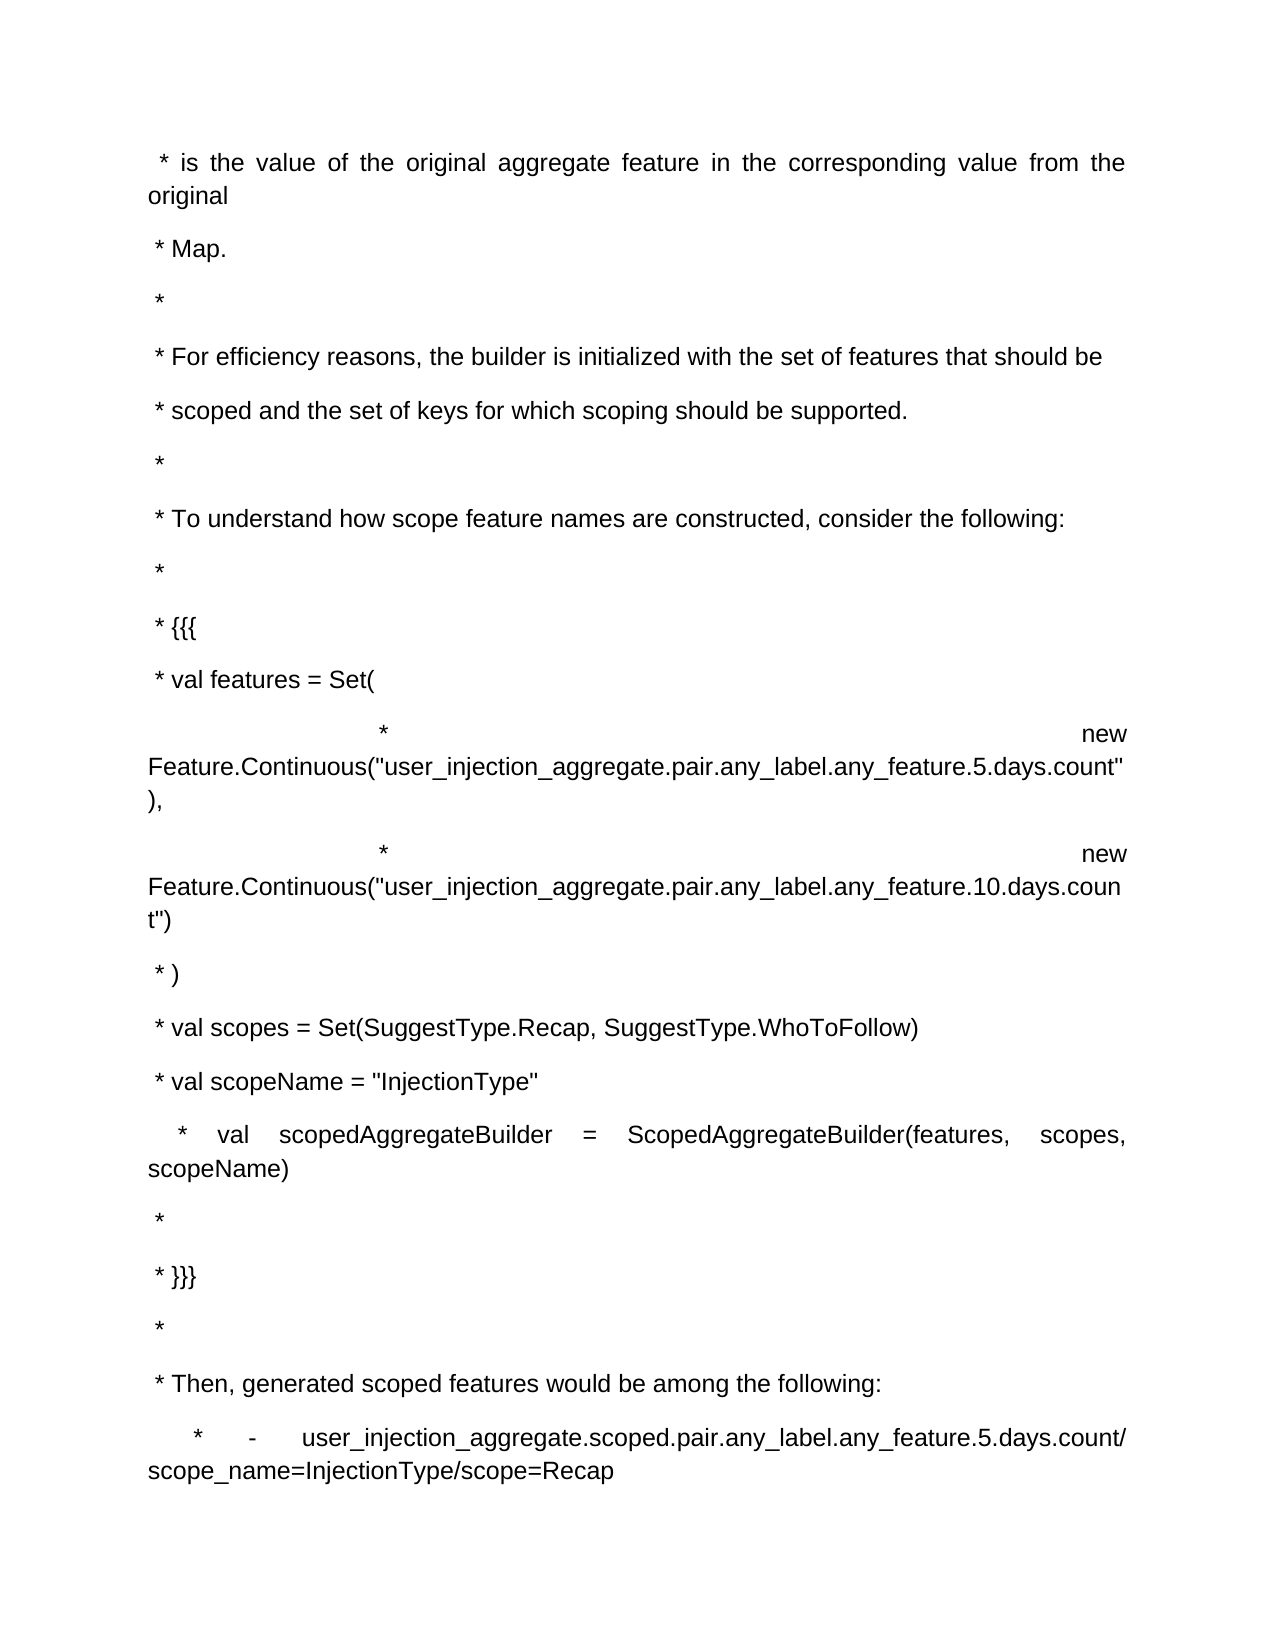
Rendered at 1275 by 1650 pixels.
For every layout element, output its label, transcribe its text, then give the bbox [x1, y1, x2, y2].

text * For efficiency reasons, the builder is initialized with the set of features that should be [148, 342, 1127, 371]
text * [148, 1207, 1127, 1236]
text * ) [148, 959, 1127, 988]
text * new Feature.Continuous("user_injection_aggregate.pair.any_label.any_feature.10.days.count") [148, 839, 1127, 934]
text * To understand how scope feature names are constructed, consider the following: [148, 504, 1127, 532]
text * Map. [148, 234, 1127, 263]
text * new Feature.Continuous("user_injection_aggregate.pair.any_label.any_feature.5.days.count"), [148, 719, 1127, 814]
text * scoped and the set of keys for which scoping should be supported. [148, 396, 1127, 425]
text * {{{ [148, 611, 1127, 640]
text * val scopes = Set(SuggestType.Recap, SuggestType.WhoToFollow) [148, 1013, 1127, 1042]
text * Then, generated scoped features would be among the following: [148, 1369, 1127, 1398]
text * val scopedAggregateBuilder = ScopedAggregateBuilder(features, scopes, scopeName) [148, 1121, 1127, 1182]
text * [148, 288, 1127, 317]
text * [148, 1315, 1127, 1344]
text * is the value of the original aggregate feature in the corresponding value from the original [148, 148, 1127, 209]
text * val scopeName = "InjectionType" [148, 1067, 1127, 1095]
text * }}} [148, 1261, 1127, 1290]
text * val features = Set( [148, 665, 1127, 694]
text * [148, 450, 1127, 479]
text * [148, 558, 1127, 586]
text * - user_injection_aggregate.scoped.pair.any_label.any_feature.5.days.count/scope_name=InjectionType/scope=Recap [148, 1423, 1127, 1484]
